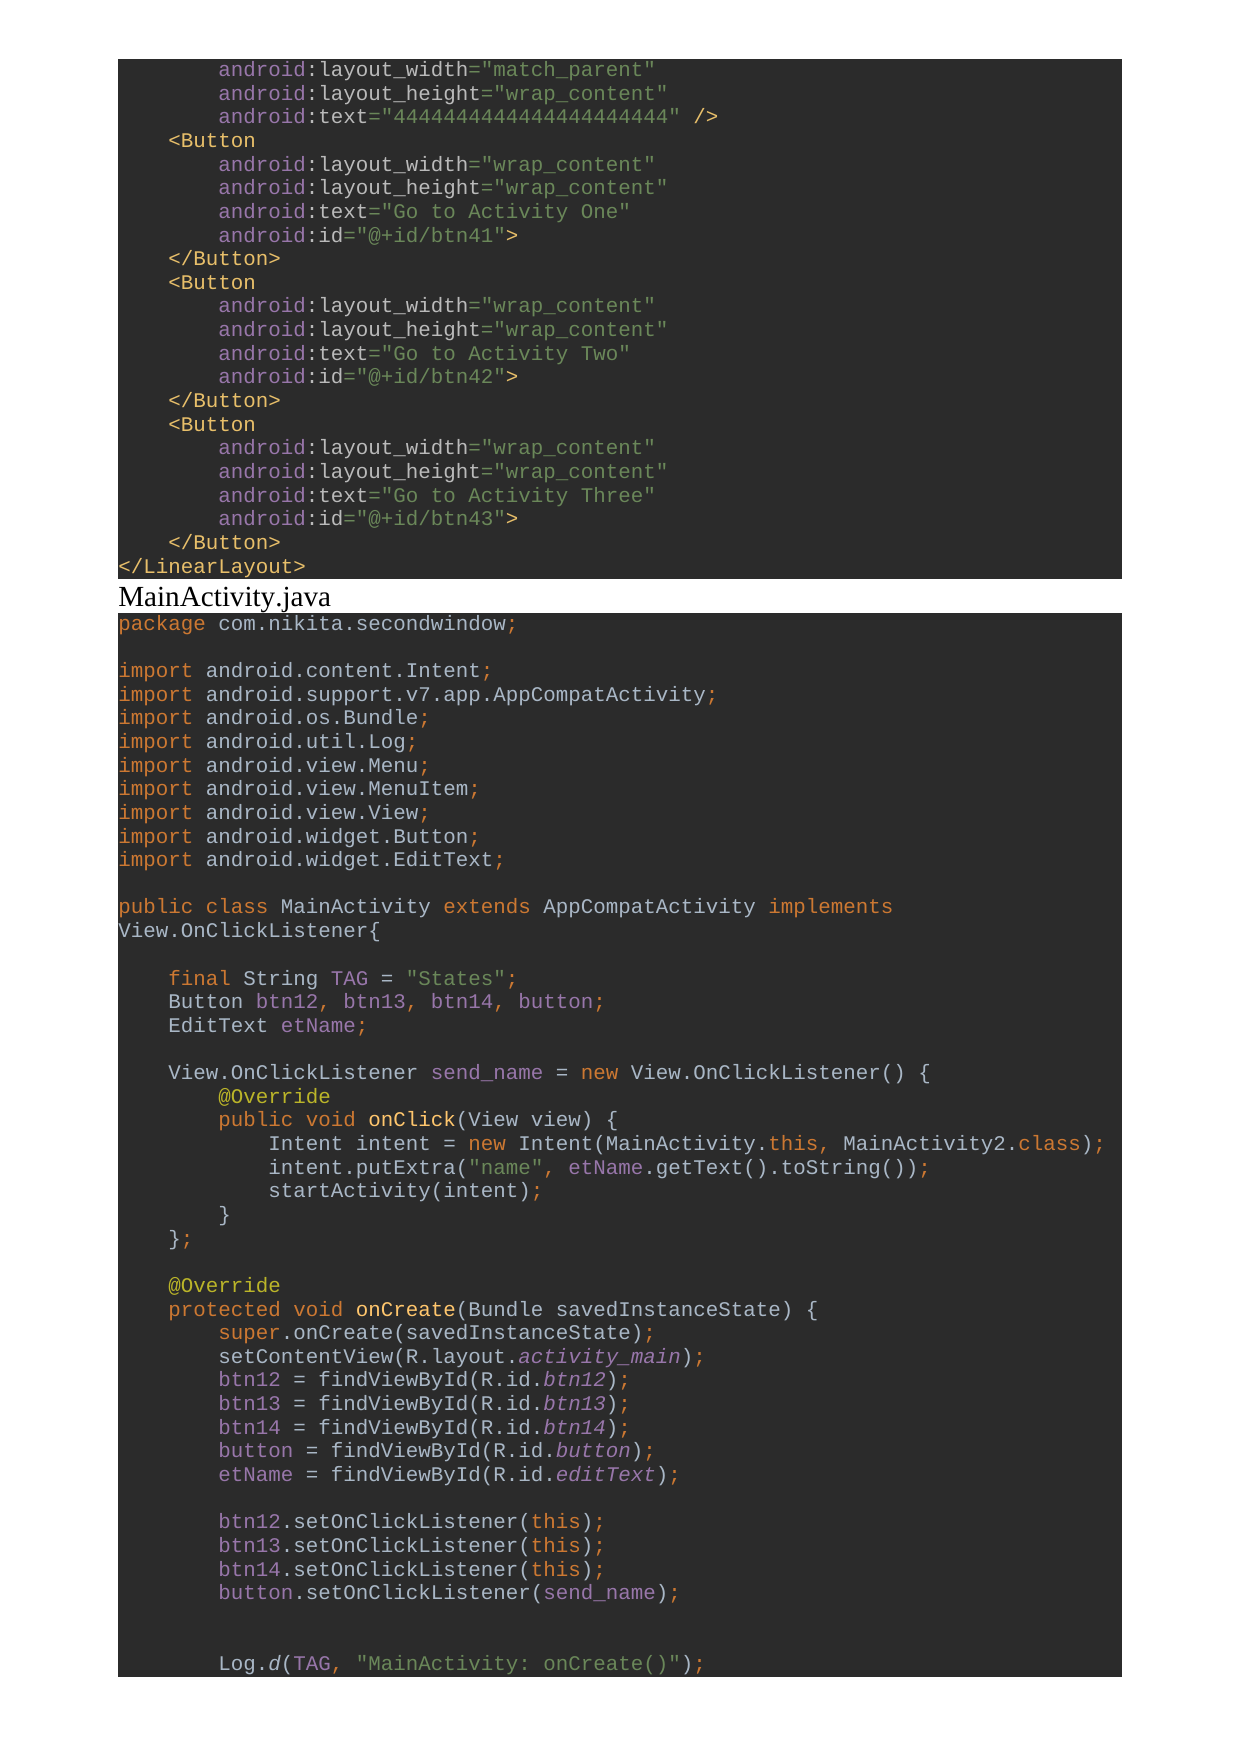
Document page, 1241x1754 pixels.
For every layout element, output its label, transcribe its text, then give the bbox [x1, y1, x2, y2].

text MainActivity.java [118, 579, 1122, 613]
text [118, 613, 1122, 1677]
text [118, 59, 1122, 579]
